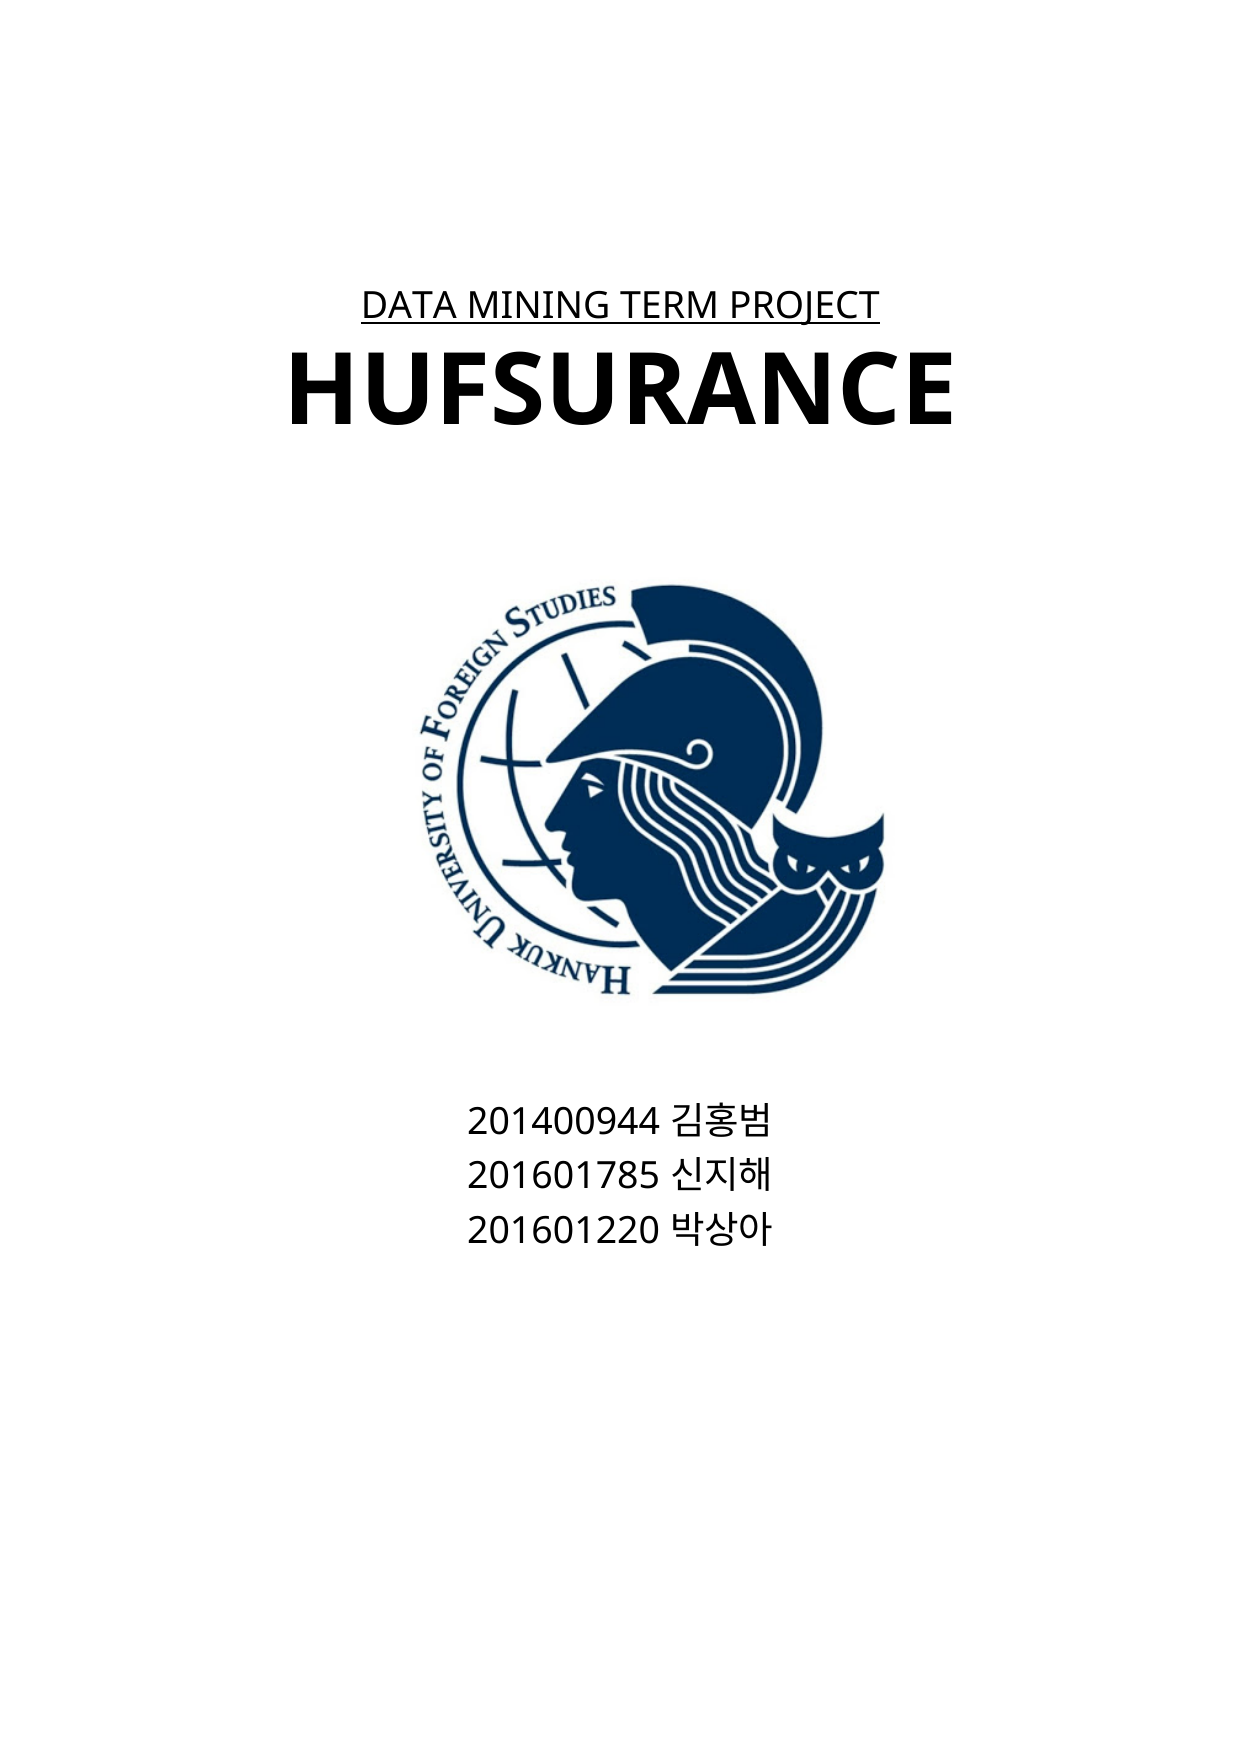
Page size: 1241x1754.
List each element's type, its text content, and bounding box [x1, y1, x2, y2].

text 201400944 김홍범 [150, 1091, 1090, 1145]
text 201601785 신지해 [150, 1145, 1090, 1199]
text HUFSURANCE [150, 343, 1090, 445]
picture [395, 533, 911, 1042]
text DATA MINING TERM PROJECT [150, 288, 1090, 326]
text 201601220 박상아 [150, 1199, 1090, 1254]
